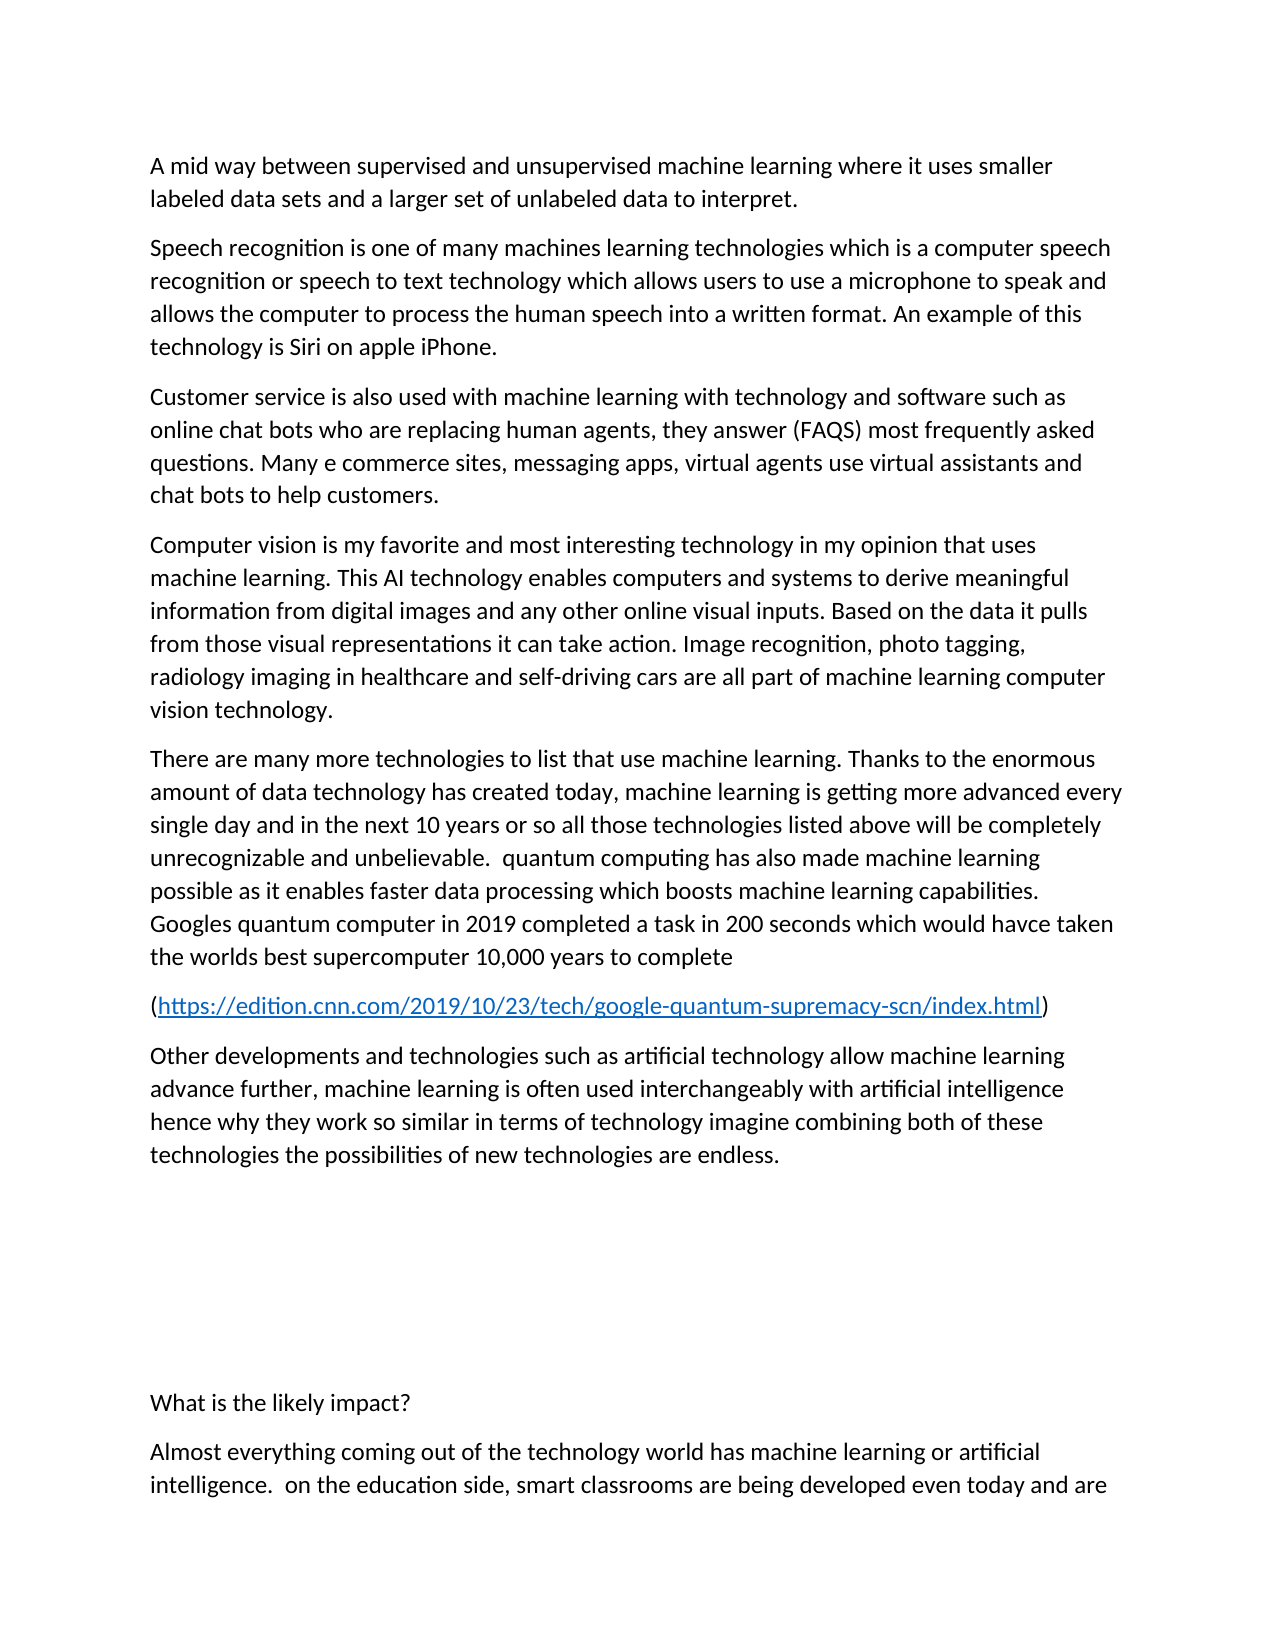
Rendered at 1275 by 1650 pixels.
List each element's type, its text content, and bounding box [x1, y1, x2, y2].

text What is the likely impact? [150, 1387, 1125, 1417]
text (https://edition.cnn.com/2019/10/23/tech/google-quantum-supremacy-scn/index.html) [150, 990, 1125, 1021]
text Speech recognition is one of many machines learning technologies which is a computer speech recognition or speech to text technology which allows users to use a microphone to speak and allows the computer to process the human speech into a written format. An example of this technology is Siri on apple iPhone. [150, 232, 1125, 362]
text Other developments and technologies such as artificial technology allow machine learning advance further, machine learning is often used interchangeably with artificial intelligence hence why they work so similar in terms of technology imagine combining both of these technologies the possibilities of new technologies are endless. [150, 1040, 1125, 1169]
text A mid way between supervised and unsupervised machine learning where it uses smaller labeled data sets and a larger set of unlabeled data to interpret. [150, 150, 1125, 213]
text Computer vision is my favorite and most interesting technology in my opinion that uses machine learning. This AI technology enables computers and systems to derive meaningful information from digital images and any other online visual inputs. Based on the data it pulls from those visual representations it can take action. Image recognition, photo tagging, radiology imaging in healthcare and self-driving cars are all part of machine learning computer vision technology. [150, 529, 1125, 724]
text There are many more technologies to list that use machine learning. Thanks to the enormous amount of data technology has created today, machine learning is getting more advanced every single day and in the next 10 years or so all those technologies listed above will be completely unrecognizable and unbelievable. quantum computing has also made machine learning possible as it enables faster data processing which boosts machine learning capabilities. Googles quantum computer in 2019 completed a task in 200 seconds which would havce taken the worlds best supercomputer 10,000 years to complete [150, 743, 1125, 971]
text Customer service is also used with machine learning with technology and software such as online chat bots who are replacing human agents, they answer (FAQS) most frequently asked questions. Many e commerce sites, messaging apps, virtual agents use virtual assistants and chat bots to help customers. [150, 381, 1125, 510]
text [150, 1436, 1125, 1500]
